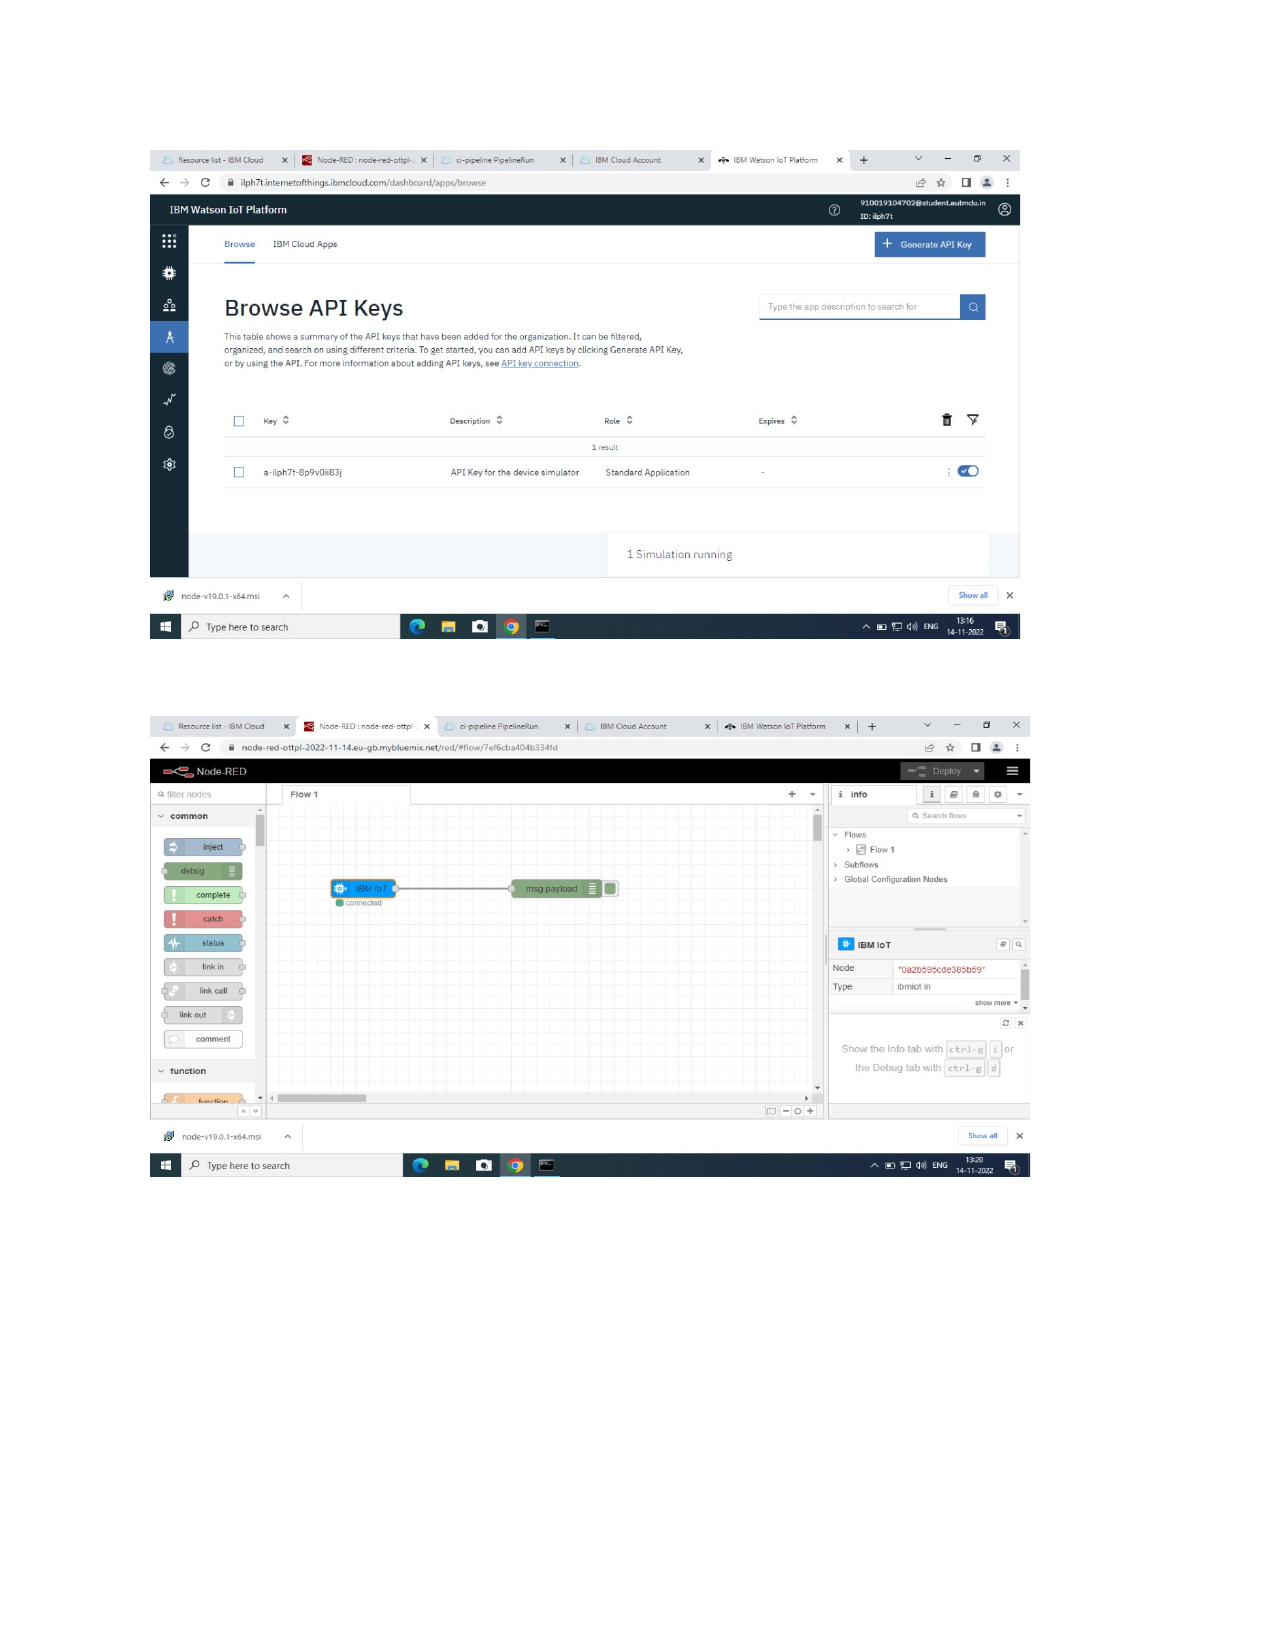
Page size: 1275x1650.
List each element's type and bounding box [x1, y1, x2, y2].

picture [150, 150, 1021, 639]
picture [150, 716, 1031, 1177]
